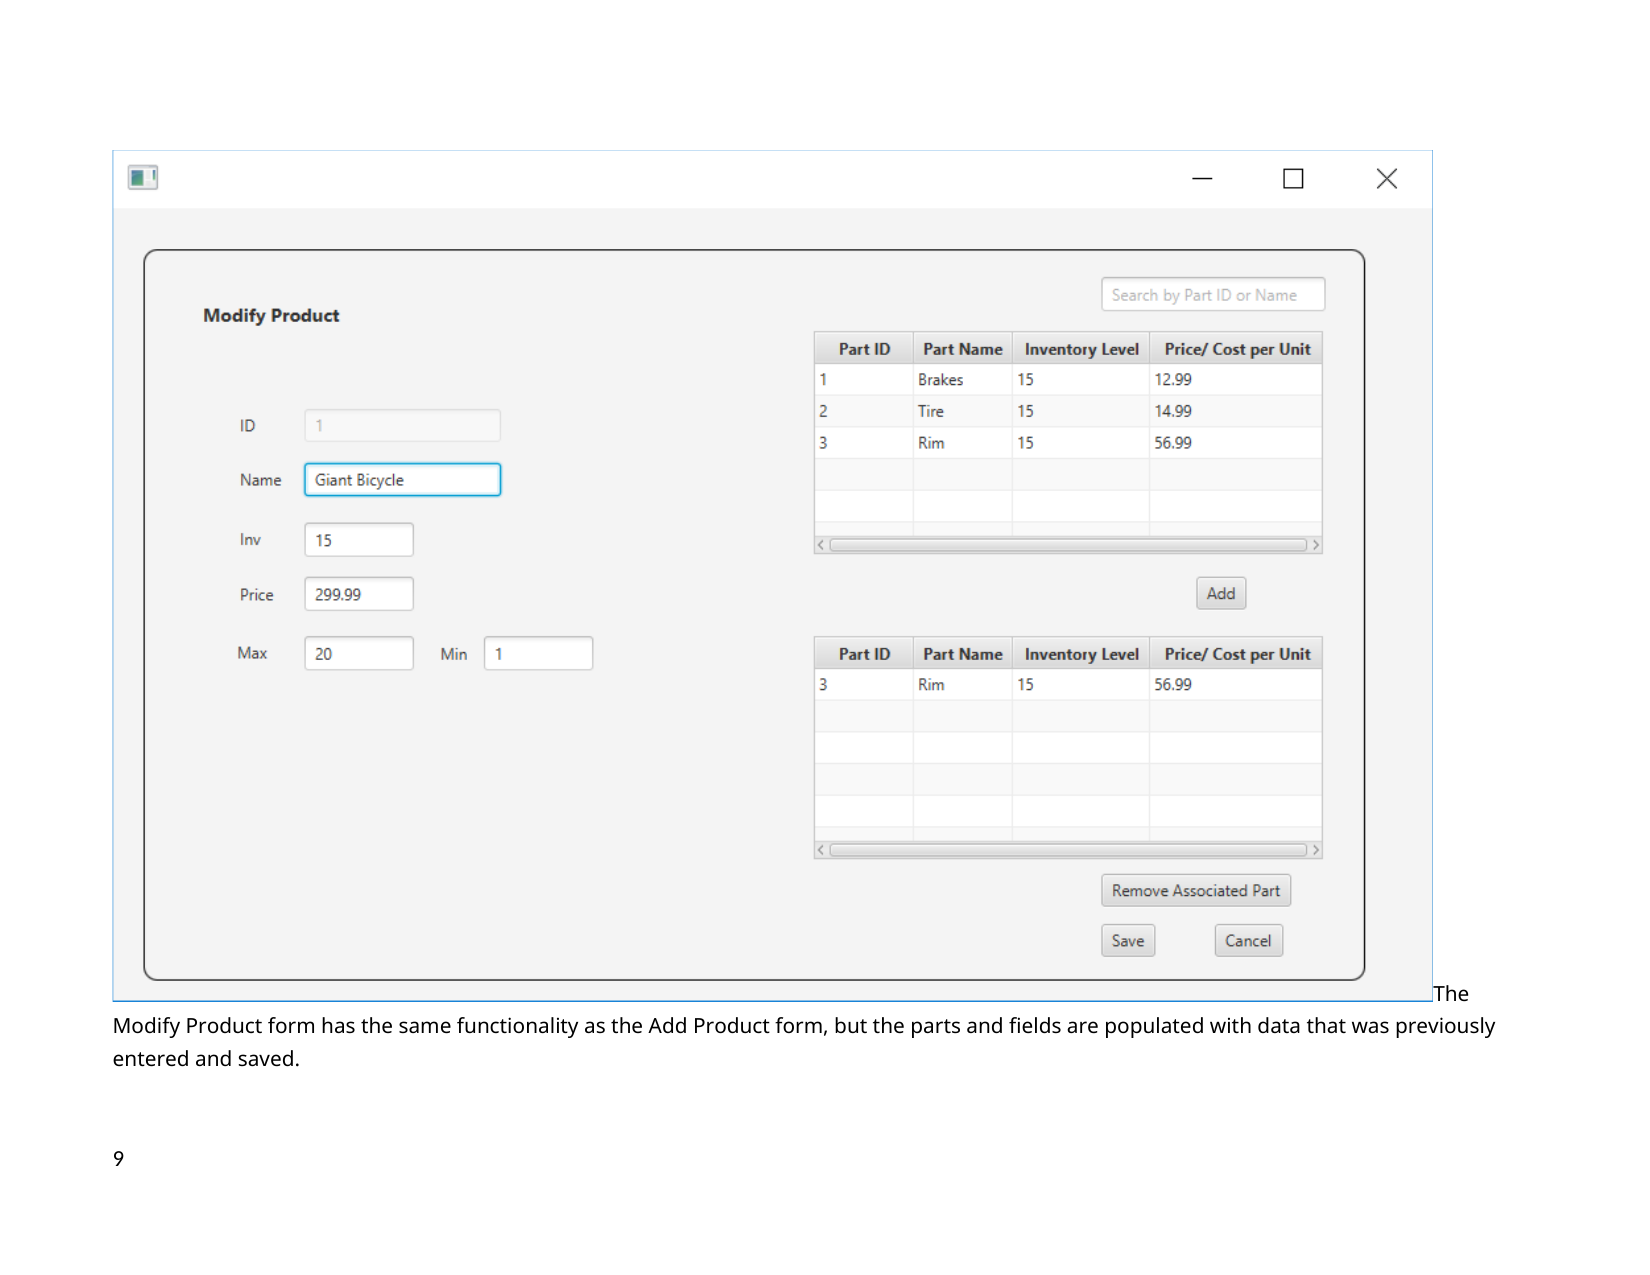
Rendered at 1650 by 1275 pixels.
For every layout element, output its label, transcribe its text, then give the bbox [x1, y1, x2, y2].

picture [112, 150, 1433, 1002]
